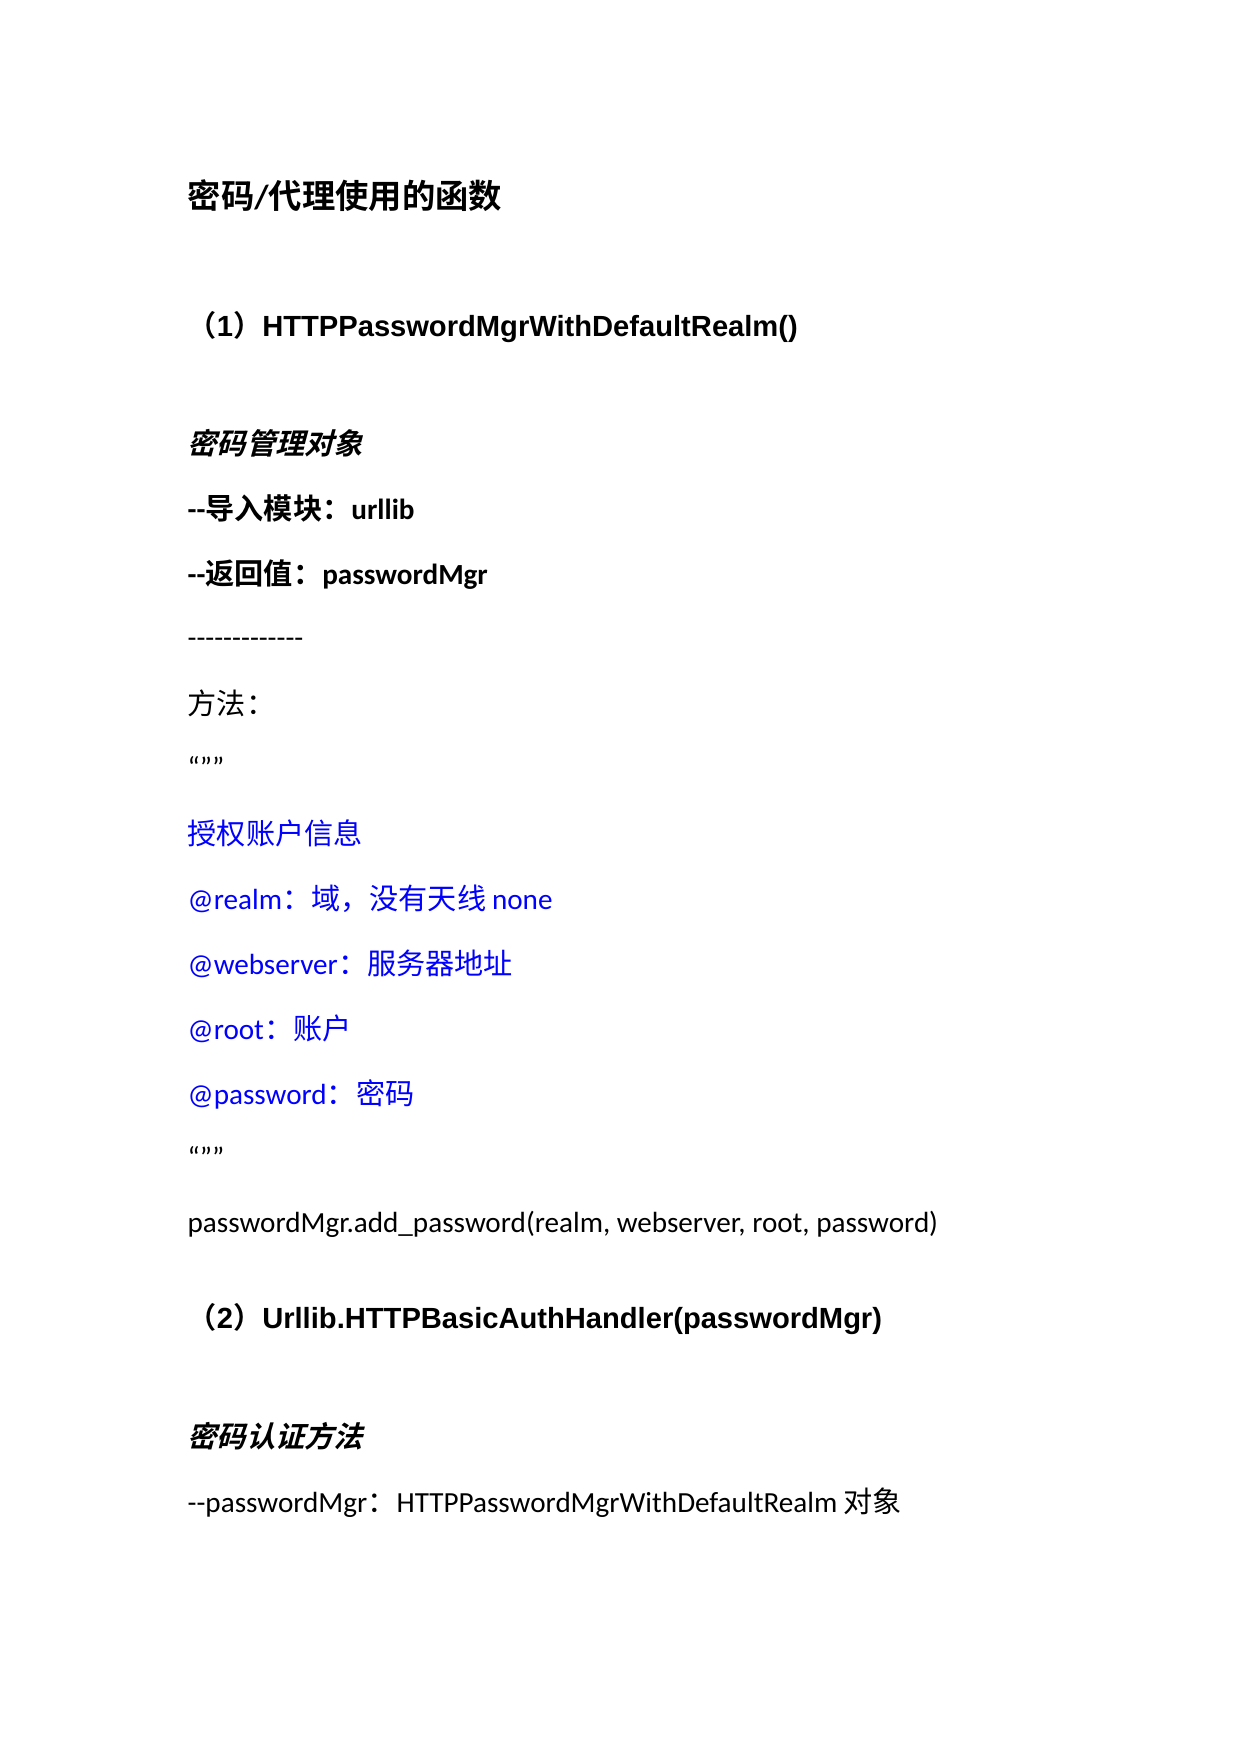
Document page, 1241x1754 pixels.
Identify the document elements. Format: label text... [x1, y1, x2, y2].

text 授权账户信息 [187, 799, 1053, 864]
text @webserver：服务器地址 [187, 929, 1053, 994]
text 密码管理对象 [187, 409, 1053, 474]
text --passwordMgr：HTTPPasswordMgrWithDefaultRealm对象 [187, 1467, 1053, 1532]
text ------------- [187, 604, 1053, 669]
text 密码认证方法 [187, 1402, 1053, 1467]
text --导入模块：urllib [187, 474, 1053, 539]
subtitle （1）HTTPPasswordMgrWithDefaultRealm() [187, 291, 1053, 356]
text “”” [187, 734, 1053, 799]
text 方法： [187, 669, 1053, 734]
text @realm：域，没有天线none [187, 864, 1053, 929]
text @password：密码 [187, 1059, 1053, 1124]
text --返回值：passwordMgr [187, 539, 1053, 604]
text “”” [187, 1124, 1053, 1189]
subtitle （2）Urllib.HTTPBasicAuthHandler(passwordMgr) [187, 1283, 1053, 1348]
text @root：账户 [187, 994, 1053, 1059]
subtitle 密码/代理使用的函数 [187, 162, 1053, 227]
text passwordMgr.add_password(realm, webserver, root, password) [187, 1189, 1053, 1254]
